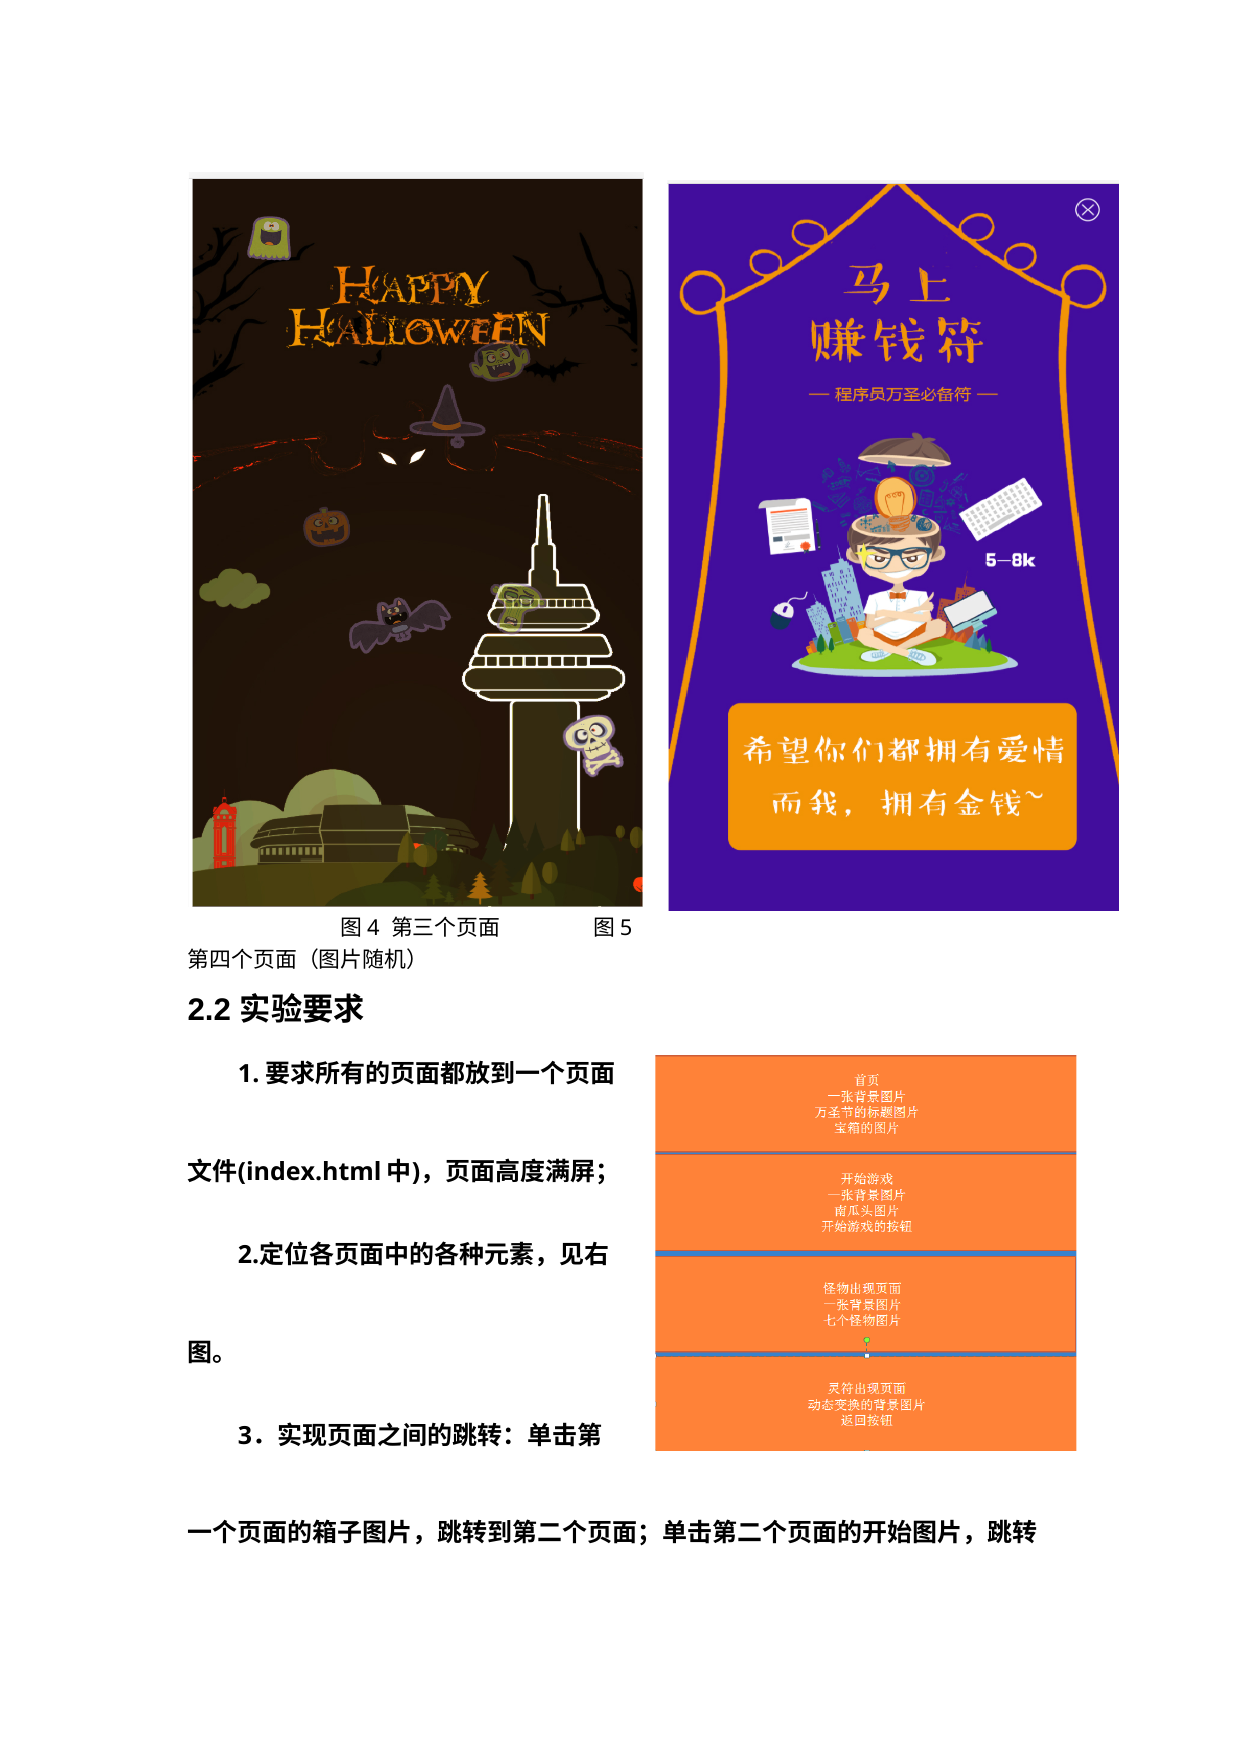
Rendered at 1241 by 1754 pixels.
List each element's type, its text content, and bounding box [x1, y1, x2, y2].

picture [666, 180, 1119, 908]
picture [654, 1023, 1077, 1417]
text 2.定位各页面中的各种元素，见右图。 [187, 1188, 654, 1350]
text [187, 1368, 1053, 1531]
text 2.2 实验要求 [187, 942, 1053, 1007]
text 1. 要求所有的页面都放到一个页面文件(index.html中)，页面高度满屏； [187, 1007, 1053, 1169]
picture [187, 172, 644, 904]
